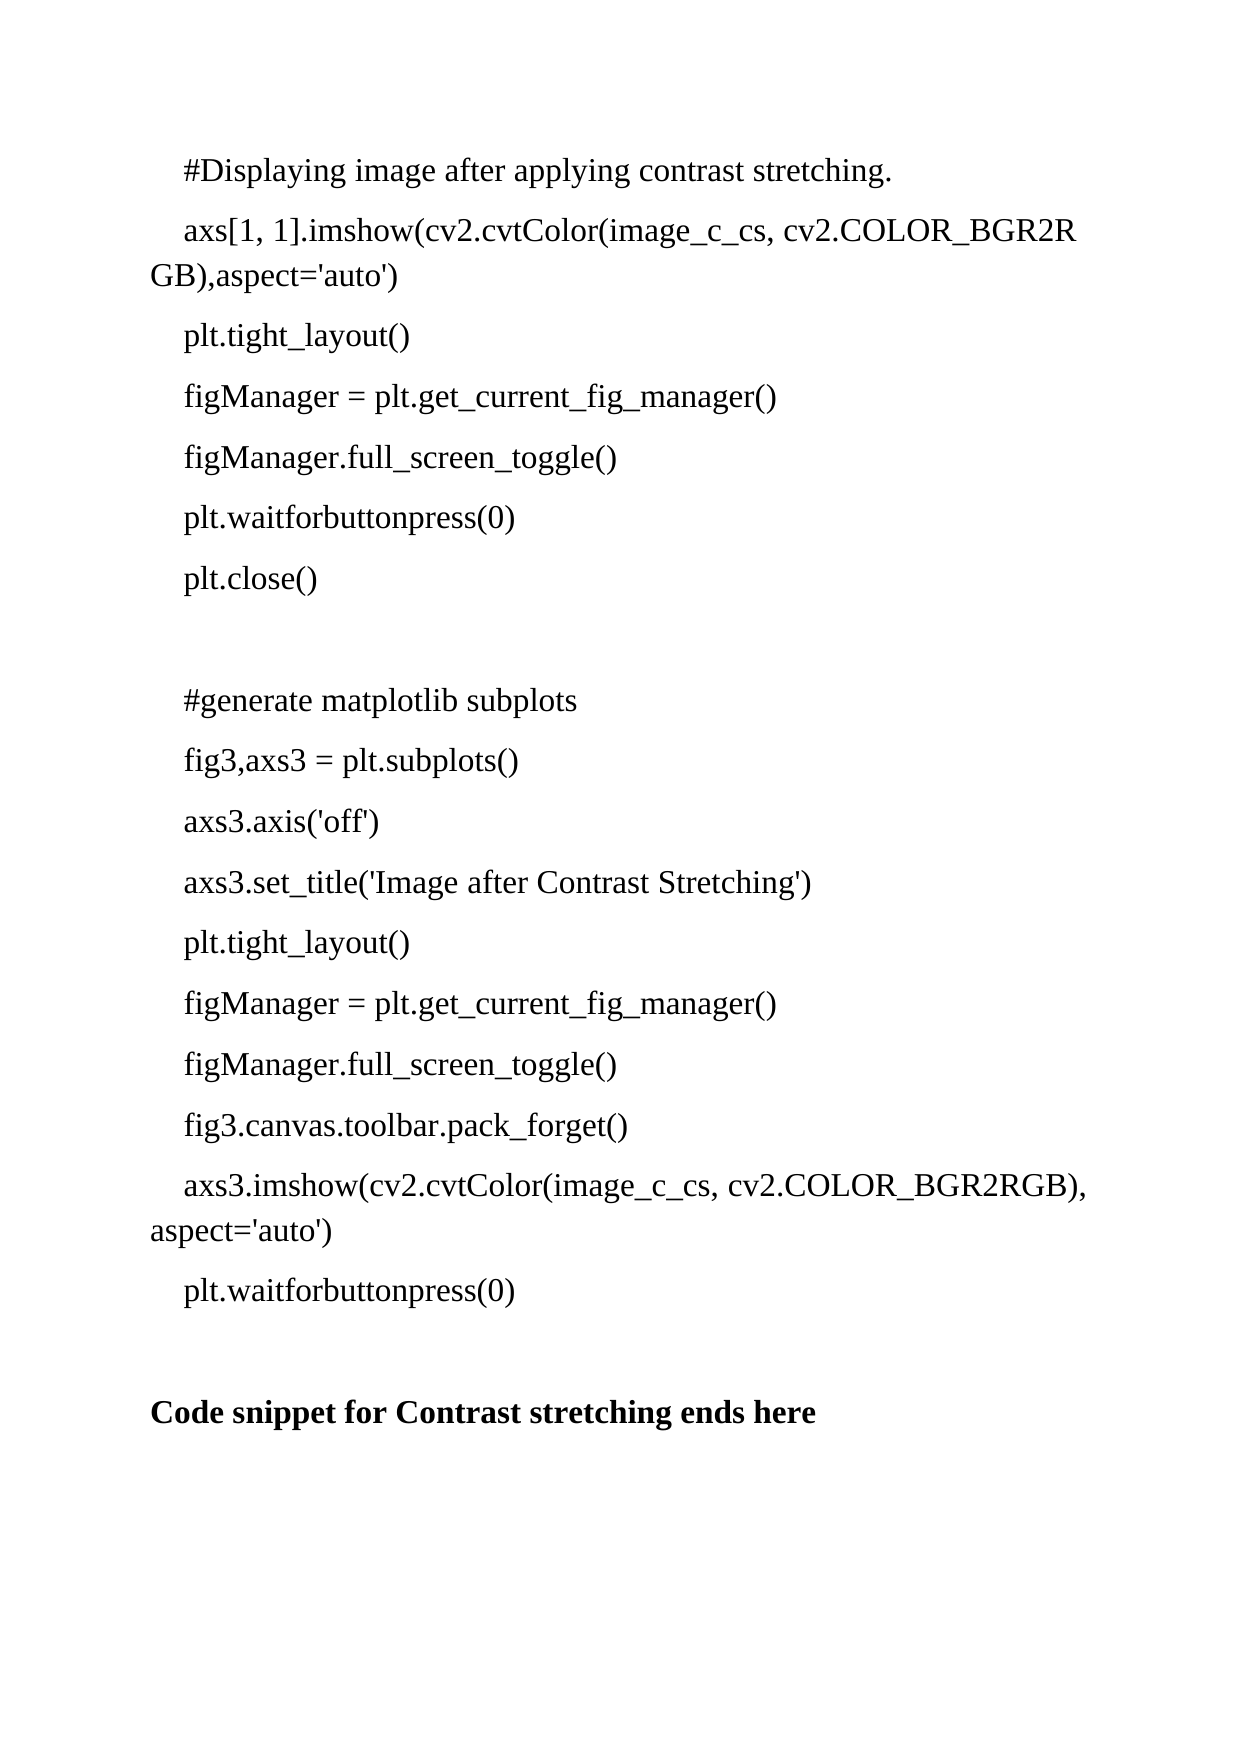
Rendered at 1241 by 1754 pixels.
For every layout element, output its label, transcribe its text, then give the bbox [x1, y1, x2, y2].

text axs[1, 1].imshow(cv2.cvtColor(image_c_cs, cv2.COLOR_BGR2RGB),aspect='auto') [150, 211, 1090, 293]
text axs3.axis('off') [150, 801, 1090, 840]
text plt.waitforbuttonpress(0) [150, 498, 1090, 536]
text plt.tight_layout() [150, 316, 1090, 354]
text figManager = plt.get_current_fig_manager() [150, 376, 1090, 414]
text plt.close() [150, 558, 1090, 597]
text axs3.set_title('Image after Contrast Stretching') [150, 862, 1090, 900]
text plt.waitforbuttonpress(0) [150, 1271, 1090, 1309]
text Code snippet for Contrast stretching ends here [150, 1392, 1090, 1430]
text #Displaying image after applying contrast stretching. [150, 150, 1090, 188]
text fig3.canvas.toolbar.pack_forget() [150, 1105, 1090, 1143]
text plt.tight_layout() [150, 923, 1090, 961]
text #generate matplotlib subplots [150, 680, 1090, 718]
text figManager = plt.get_current_fig_manager() [150, 983, 1090, 1022]
text axs3.imshow(cv2.cvtColor(image_c_cs, cv2.COLOR_BGR2RGB),aspect='auto') [150, 1166, 1090, 1248]
text fig3,axs3 = plt.subplots() [150, 741, 1090, 779]
text figManager.full_screen_toggle() [150, 437, 1090, 475]
text figManager.full_screen_toggle() [150, 1044, 1090, 1083]
